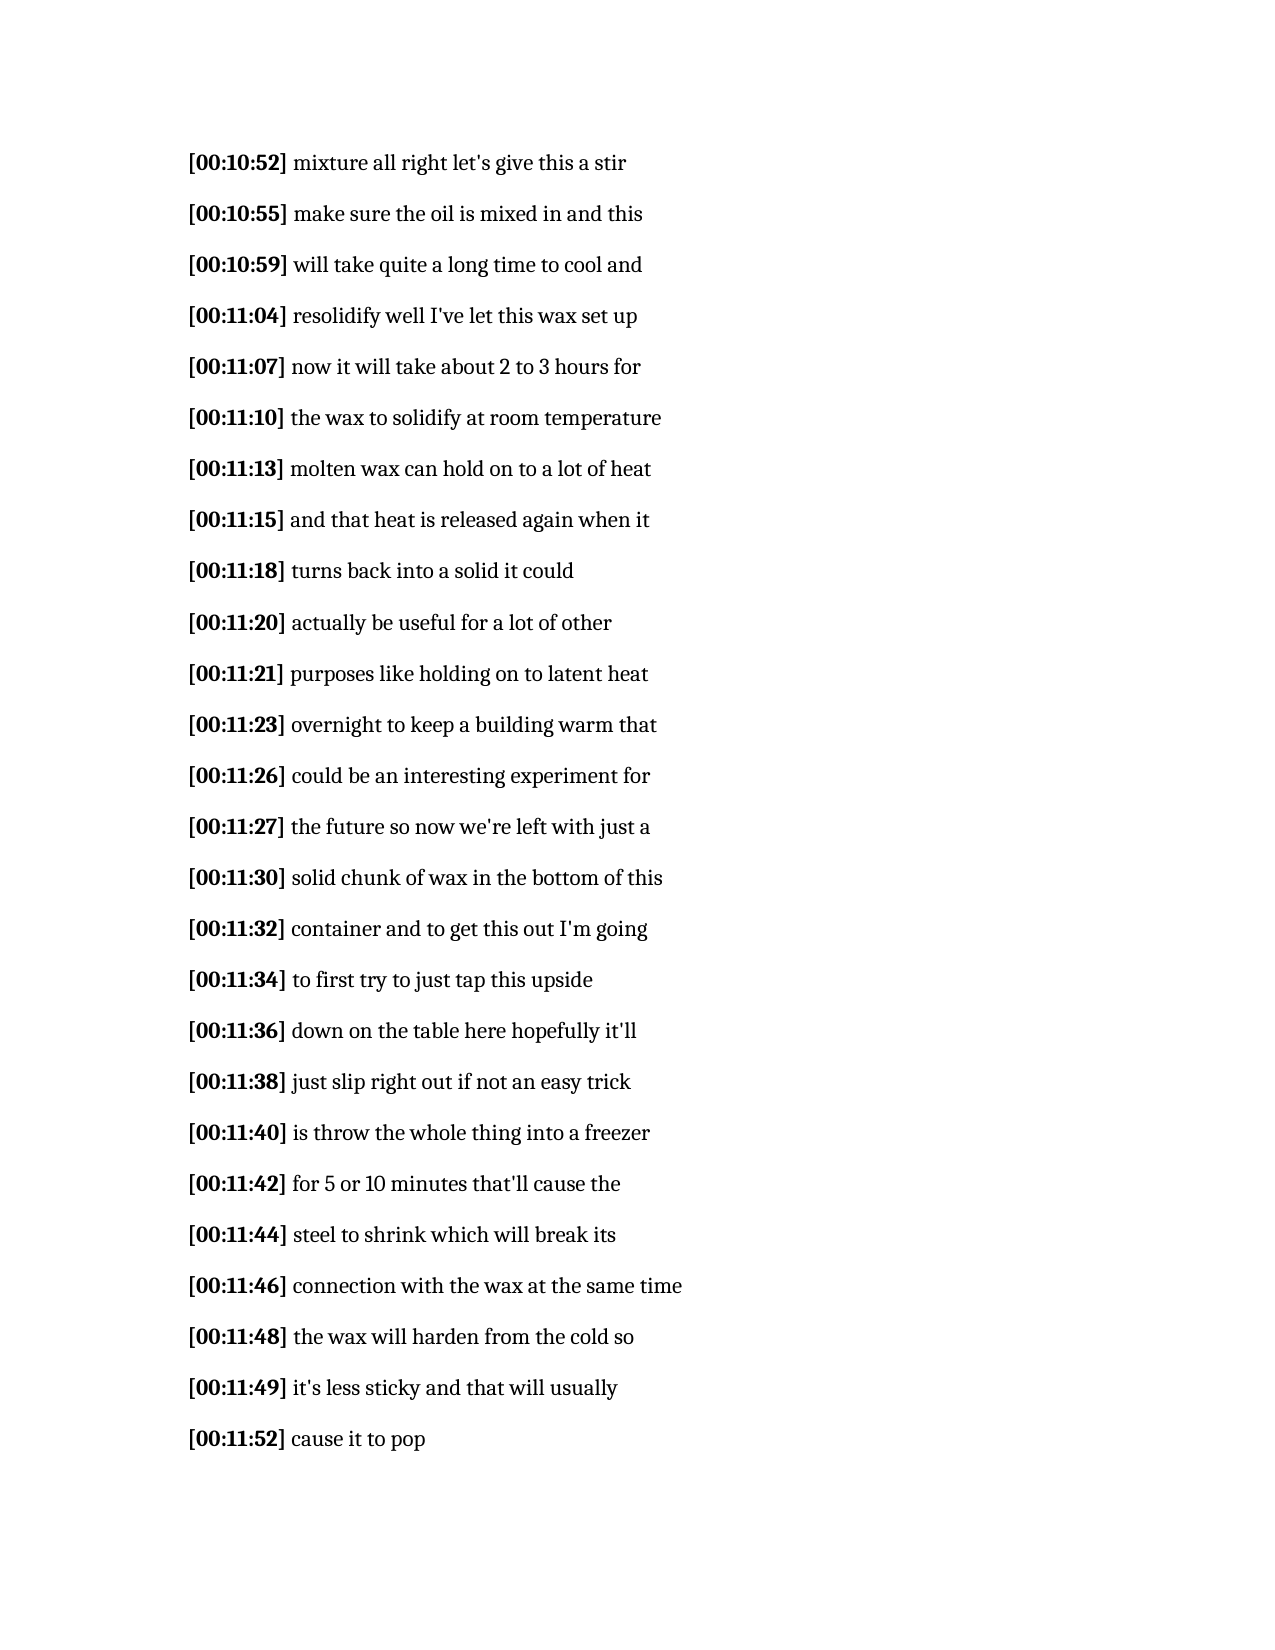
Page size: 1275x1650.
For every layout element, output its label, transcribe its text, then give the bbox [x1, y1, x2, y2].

text [00:11:38] just slip right out if not an easy trick [187, 1069, 1087, 1095]
text [00:11:36] down on the table here hopefully it'll [187, 1018, 1087, 1044]
text [00:11:04] resolidify well I've let this wax set up [187, 303, 1087, 329]
text [00:11:48] the wax will harden from the cold so [187, 1324, 1087, 1350]
text [00:11:46] connection with the wax at the same time [187, 1273, 1087, 1299]
text [00:11:32] container and to get this out I'm going [187, 916, 1087, 942]
text [00:11:18] turns back into a solid it could [187, 558, 1087, 585]
text [00:11:34] to first try to just tap this upside [187, 967, 1087, 993]
text [00:11:21] purposes like holding on to latent heat [187, 660, 1087, 687]
text [00:11:13] molten wax can hold on to a lot of heat [187, 456, 1087, 483]
text [00:11:10] the wax to solidify at room temperature [187, 405, 1087, 432]
text [00:11:15] and that heat is released again when it [187, 507, 1087, 534]
text [00:10:59] will take quite a long time to cool and [187, 252, 1087, 278]
text [00:11:40] is throw the whole thing into a freezer [187, 1120, 1087, 1146]
text [00:10:52] mixture all right let's give this a stir [187, 150, 1087, 176]
text [00:11:42] for 5 or 10 minutes that'll cause the [187, 1171, 1087, 1197]
text [00:11:20] actually be useful for a lot of other [187, 609, 1087, 636]
text [00:11:44] steel to shrink which will break its [187, 1222, 1087, 1248]
text [00:11:23] overnight to keep a building warm that [187, 711, 1087, 738]
text [00:11:30] solid chunk of wax in the bottom of this [187, 864, 1087, 891]
text [00:11:49] it's less sticky and that will usually [187, 1375, 1087, 1401]
text [00:10:55] make sure the oil is mixed in and this [187, 201, 1087, 227]
text [00:11:26] could be an interesting experiment for [187, 762, 1087, 789]
text [00:11:52] cause it to pop [187, 1426, 1087, 1452]
text [00:11:27] the future so now we're left with just a [187, 813, 1087, 840]
text [00:11:07] now it will take about 2 to 3 hours for [187, 354, 1087, 381]
